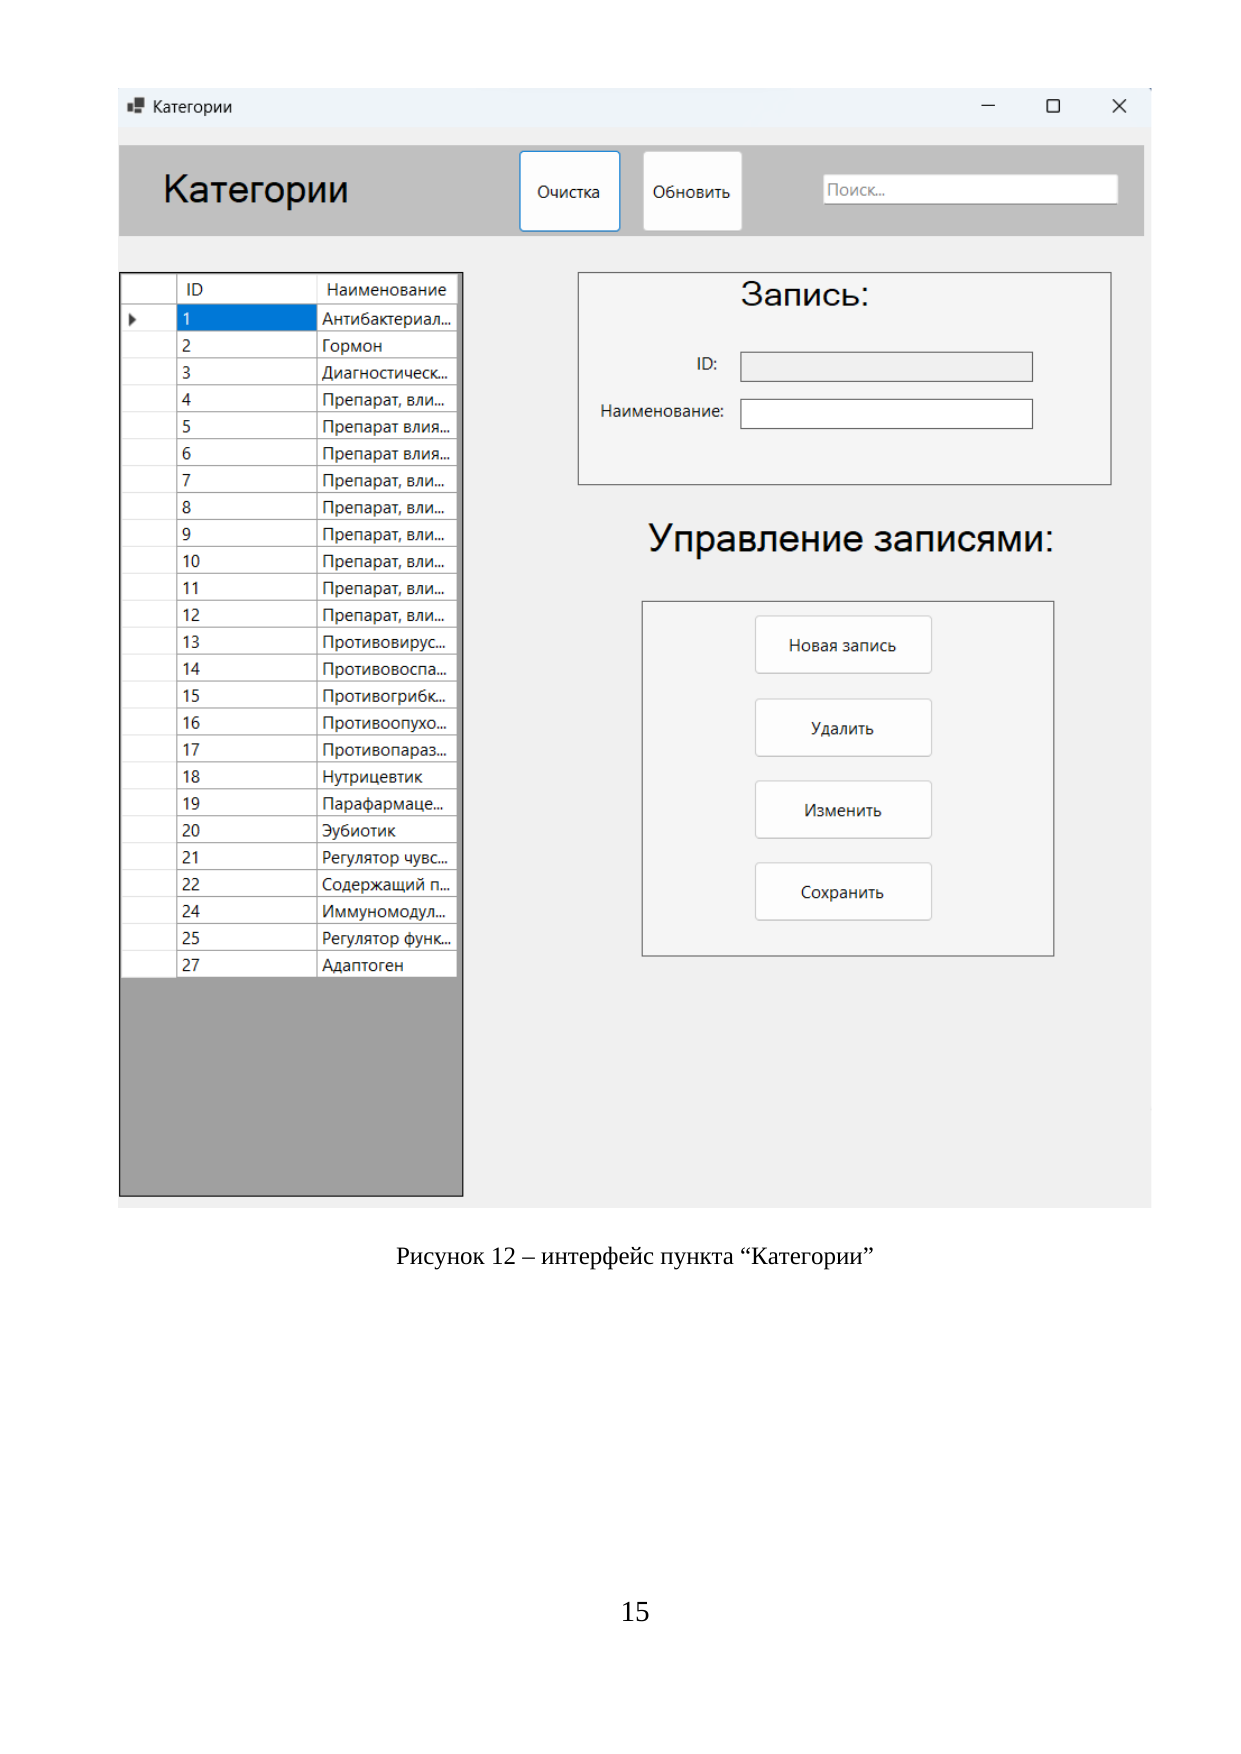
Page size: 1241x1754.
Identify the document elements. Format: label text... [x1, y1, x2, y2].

picture [118, 88, 1152, 1208]
text Рисунок 12 – интерфейс пункта “Категории” [118, 1241, 1152, 1269]
